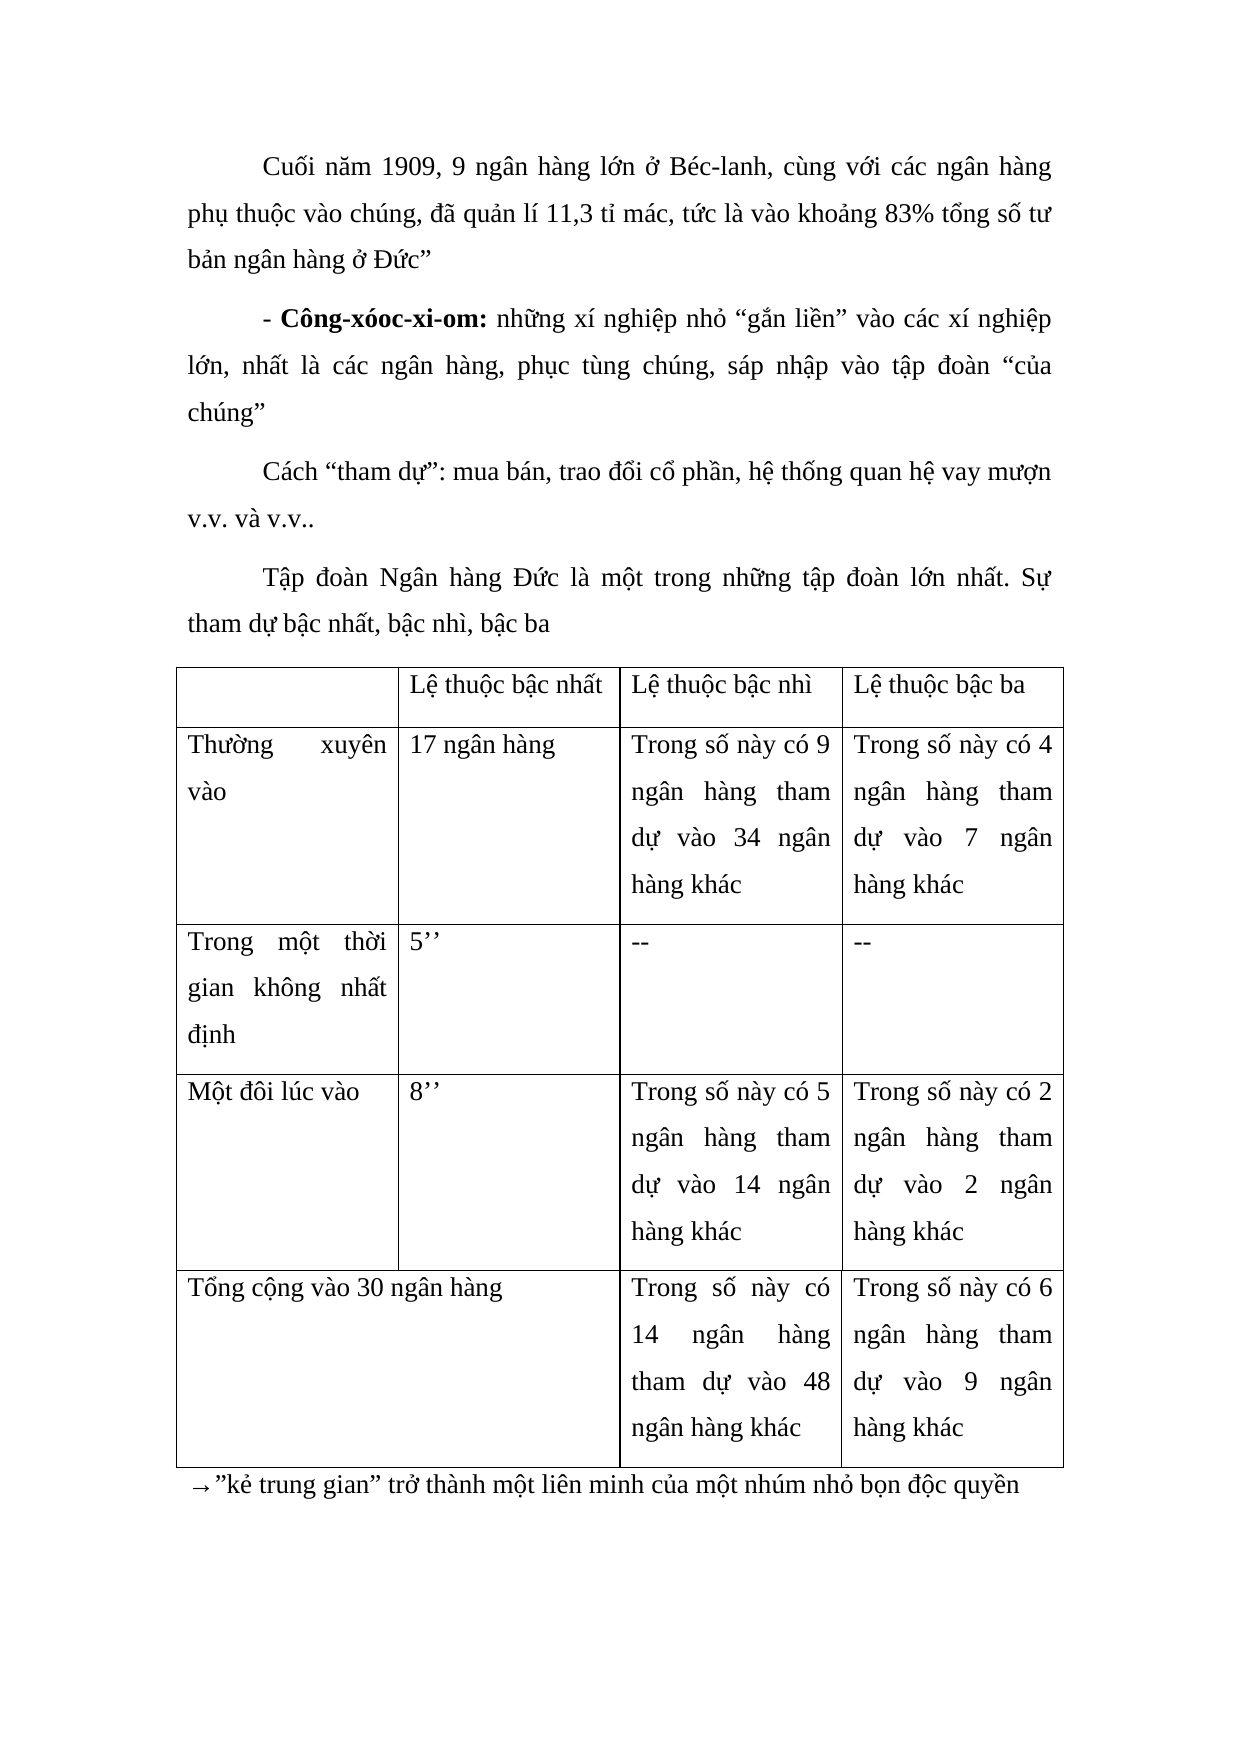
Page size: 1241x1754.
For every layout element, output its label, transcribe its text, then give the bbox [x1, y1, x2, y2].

list Tập đoàn Ngân hàng Đức là một trong những tập đoàn lớn nhất. Sự tham dự bậc nhất, bậc nhì, bậc ba [187, 561, 1053, 639]
table_cell -- [843, 925, 1063, 1073]
table_cell Một đôi lúc vào [177, 1075, 398, 1270]
table_cell 8’’ [399, 1075, 619, 1270]
table_cell 17 ngân hàng [399, 728, 619, 923]
list - Công-xóoc-xi-om: những xí nghiệp nhỏ “gắn liền” vào các xí nghiệp lớn, nhất là các ngân hàng, phục tùng chúng, sáp nhập vào tập đoàn “của chúng” [187, 302, 1053, 427]
table_cell Trong số này có 4 ngân hàng tham dự vào 7 ngân hàng khác [843, 728, 1063, 923]
table_header Lệ thuộc bậc nhì [621, 668, 842, 727]
table_header [177, 668, 398, 727]
table_cell Trong một thời gian không nhất định [177, 925, 398, 1073]
table_header Lệ thuộc bậc nhất [399, 668, 619, 727]
list Cách “tham dự”: mua bán, trao đổi cổ phần, hệ thống quan hệ vay mượn v.v. và v.v.. [187, 455, 1053, 533]
table_cell Trong số này có 9 ngân hàng tham dự vào 34 ngân hàng khác [621, 728, 842, 923]
table_cell Trong số này có 5 ngân hàng tham dự vào 14 ngân hàng khác [621, 1075, 842, 1270]
table_cell 5’’ [399, 925, 619, 1073]
table_cell Thường xuyên vào [177, 728, 398, 923]
table_cell Tổng cộng vào 30 ngân hàng [177, 1271, 619, 1467]
list Cuối năm 1909, 9 ngân hàng lớn ở Béc-lanh, cùng với các ngân hàng phụ thuộc vào chúng, đã quản lí 11,3 tỉ mác, tức là vào khoảng 83% tổng số tư bản ngân hàng ở Đức” [187, 150, 1053, 274]
table_cell Trong số này có 6 ngân hàng tham dự vào 9 ngân hàng khác [842, 1271, 1063, 1467]
table_cell -- [621, 925, 842, 1073]
table_cell Trong số này có 2 ngân hàng tham dự vào 2 ngân hàng khác [843, 1075, 1063, 1270]
list →”kẻ trung gian” trở thành một liên minh của một nhúm nhỏ bọn độc quyền [187, 1468, 1053, 1499]
table_cell Trong số này có 14 ngân hàng tham dự vào 48 ngân hàng khác [621, 1271, 841, 1467]
table_header Lệ thuộc bậc ba [843, 668, 1063, 727]
